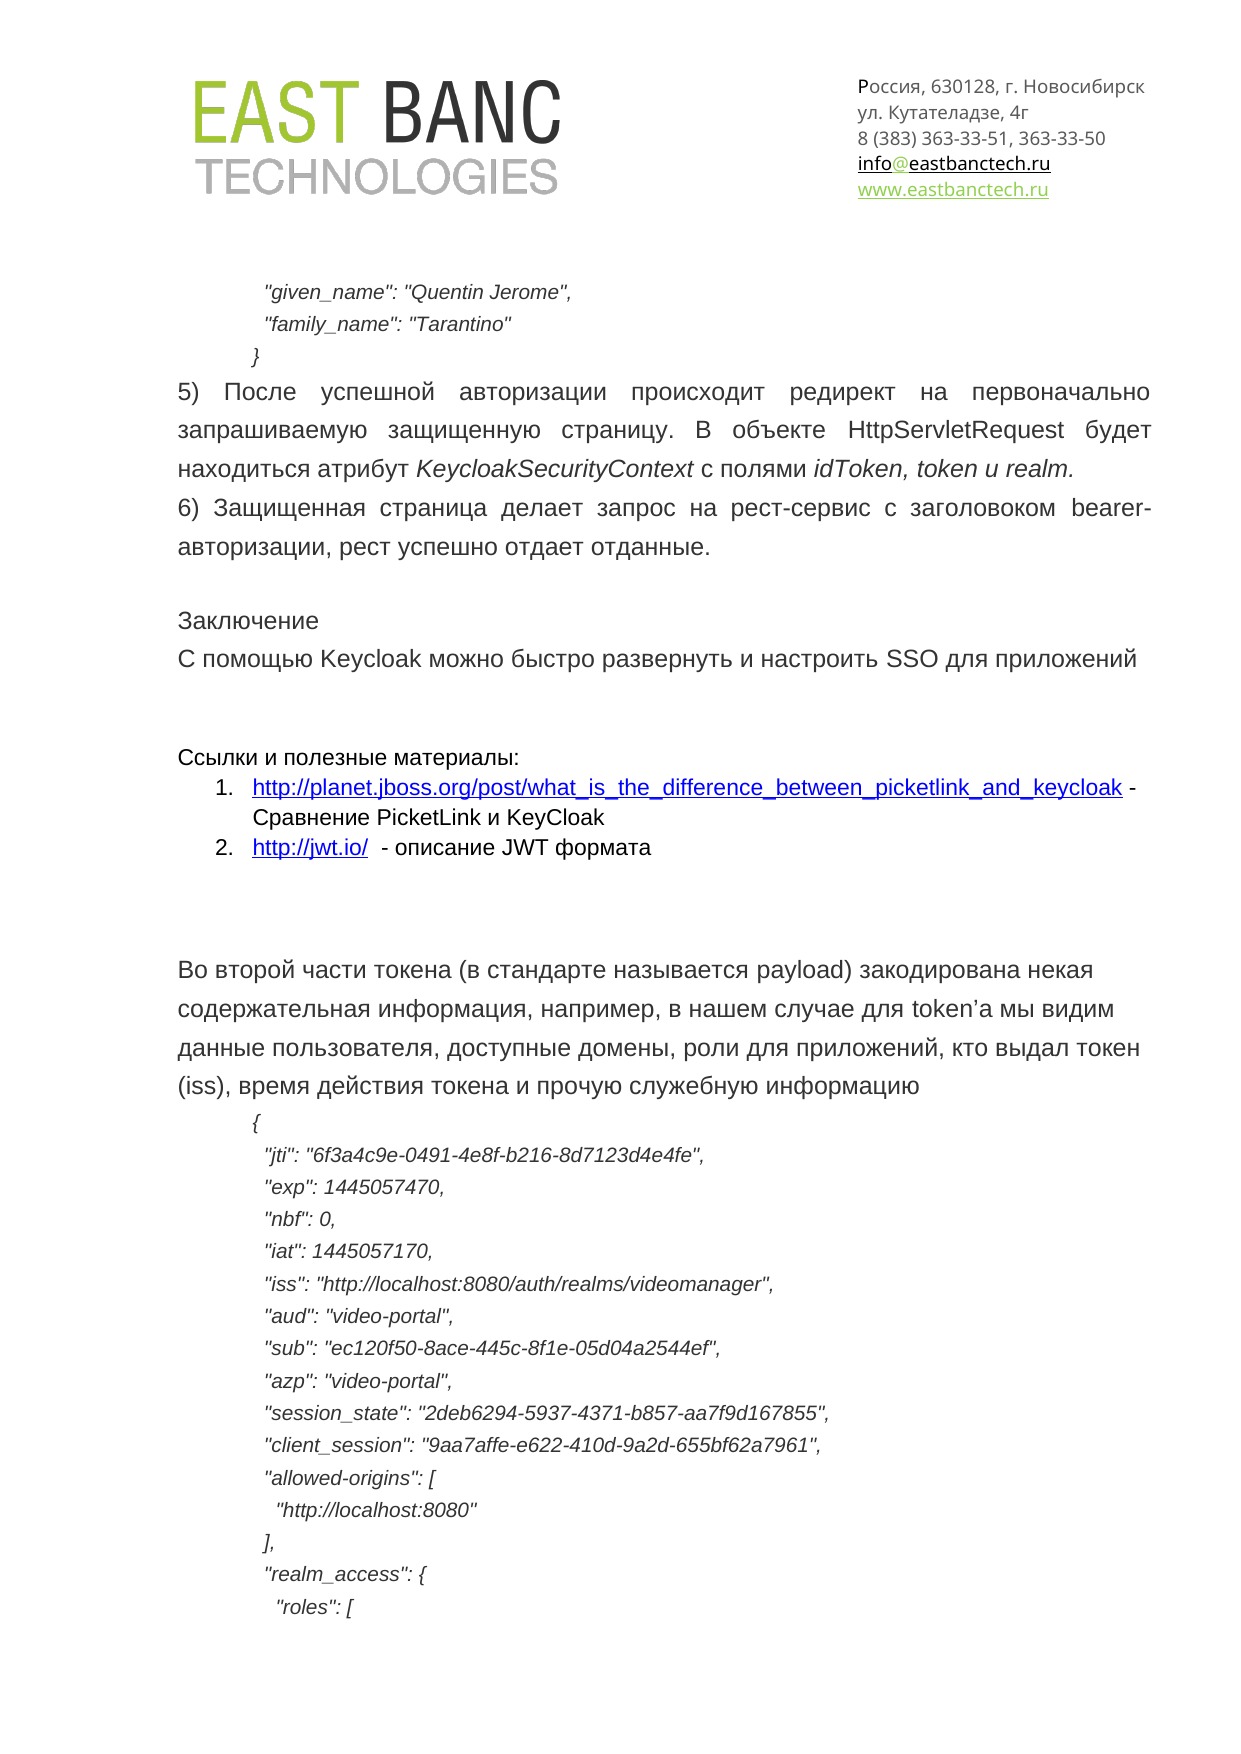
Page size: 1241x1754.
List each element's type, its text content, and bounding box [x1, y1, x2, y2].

text "sub": "ec120f50-8ace-445c-8f1e-05d04a2544ef", [177, 1336, 1152, 1360]
text "aud": "video-portal", [177, 1304, 1152, 1328]
picture [188, 73, 567, 200]
text "session_state": "2deb6294-5937-4371-b857-aa7f9d167855", [177, 1401, 1152, 1425]
text "nbf": 0, [177, 1207, 1152, 1231]
text ], [177, 1530, 1152, 1554]
text "jti": "6f3a4c9e-0491-4e8f-b216-8d7123d4e4fe", [177, 1142, 1152, 1166]
text "allowed-origins": [ [177, 1465, 1152, 1489]
text 5) После успешной авторизации происходит редирект на первоначально запрашиваемую защищенную страницу. В объекте HttpServletRequest будет находиться атрибут KeycloakSecurityContext с полями idToken, token и realm. [177, 376, 1152, 483]
text 6) Защищенная страница делает запрос на рест-сервис с заголовоком bearer-авторизации, рест успешно отдает отданные. [177, 493, 1152, 560]
text Во второй части токена (в стандарте называется payload) закодирована некая содержательная информация, например, в нашем случае для token’a мы видим данные пользователя, доступные домены, роли для приложений, кто выдал токен (iss), время действия токена и прочую служебную информацию [177, 955, 1152, 1100]
text "family_name": "Tarantino" [177, 312, 1152, 336]
text } [177, 344, 1152, 368]
text "azp": "video-portal", [177, 1368, 1152, 1392]
text "iss": "http://localhost:8080/auth/realms/videomanager", [177, 1272, 1152, 1296]
text "client_session": "9aa7affe-e622-410d-9a2d-655bf62a7961", [177, 1433, 1152, 1457]
text С помощью Keycloak можно быстро развернуть и настроить SSO для приложений [177, 644, 1152, 673]
text "http://localhost:8080" [177, 1498, 1152, 1522]
list http://planet.jboss.org/post/what_is_the_difference_between_picketlink_and_keycloak - Сравнение PicketLink и KeyCloak [215, 774, 1152, 830]
text "exp": 1445057470, [177, 1175, 1152, 1199]
text { [177, 1110, 1152, 1134]
text Заключение [177, 606, 1152, 634]
text "iat": 1445057170, [177, 1239, 1152, 1263]
text Ссылки и полезные материалы: [177, 744, 1152, 770]
text "given_name": "Quentin Jerome", [177, 279, 1152, 303]
text "realm_access": { [177, 1562, 1152, 1586]
list http://jwt.io/ - описание JWT формата [215, 834, 1152, 861]
text "roles": [ [177, 1594, 1152, 1618]
